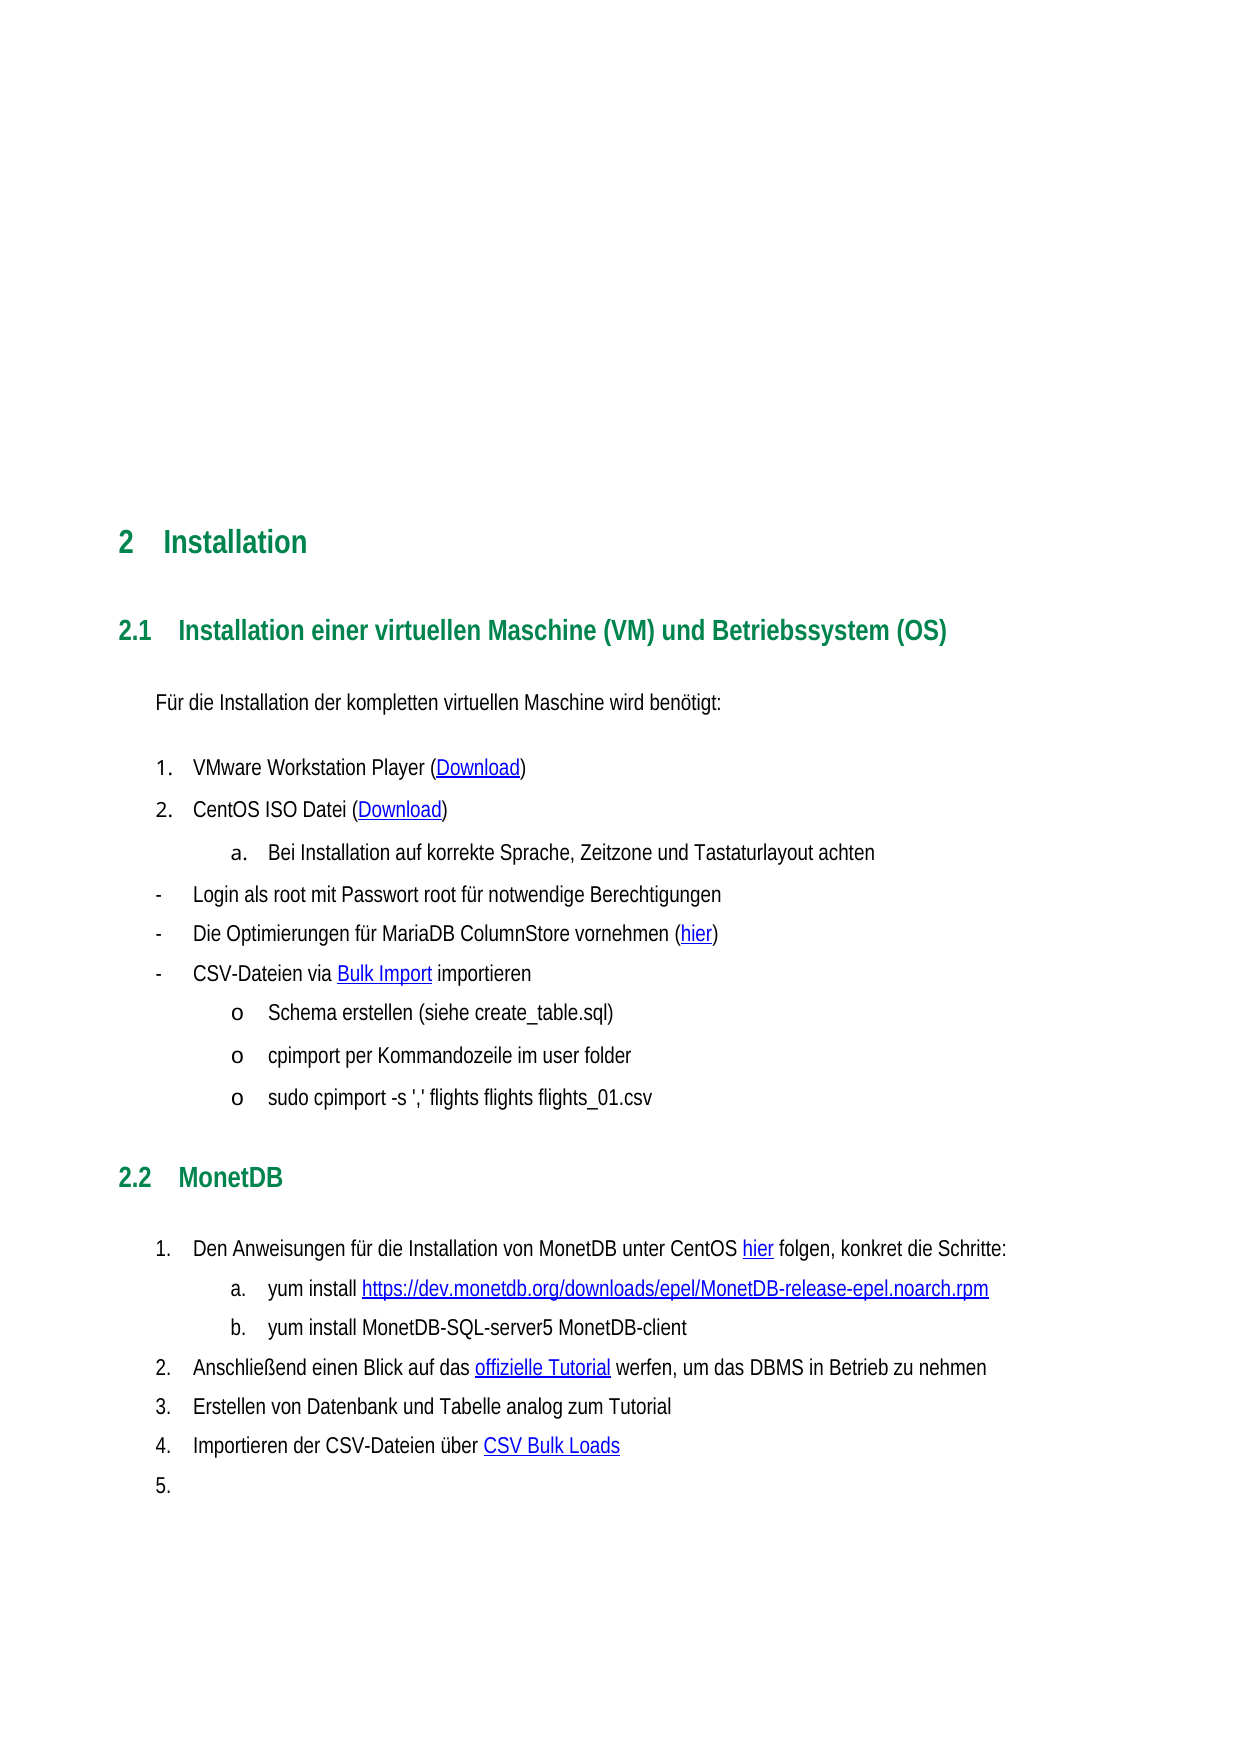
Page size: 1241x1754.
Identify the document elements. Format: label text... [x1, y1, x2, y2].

subtitle Installation einer virtuellen Maschine (VM) und Betriebssystem (OS) [118, 613, 1092, 647]
text Für die Installation der kompletten virtuellen Maschine wird benötigt: [118, 688, 1092, 715]
list CentOS ISO Datei (Download) [155, 796, 1092, 824]
list sudo cpimport -s ',' flights flights flights_01.csv [230, 1084, 1092, 1112]
list Anschließend einen Blick auf das offizielle Tutorial werfen, um das DBMS in Betrieb zu nehmen [155, 1353, 1092, 1380]
list CSV-Dateien via Bulk Import importieren [155, 960, 1092, 986]
list yum install https://dev.monetdb.org/downloads/epel/MonetDB-release-epel.noarch.rpm [230, 1274, 1092, 1301]
list Erstellen von Datenbank und Tabelle analog zum Tutorial [155, 1393, 1092, 1419]
list Schema erstellen (siehe create_table.sql) [230, 999, 1092, 1027]
subtitle Installation [118, 523, 1092, 561]
list Importieren der CSV-Dateien über CSV Bulk Loads [155, 1432, 1092, 1459]
list yum install MonetDB-SQL-server5 MonetDB-client [230, 1314, 1092, 1340]
list Bei Installation auf korrekte Sprache, Zeitzone und Tastaturlayout achten [230, 838, 1092, 867]
list Die Optimierungen für MariaDB ColumnStore vornehmen (hier) [155, 920, 1092, 947]
list VMware Workstation Player (Download) [155, 753, 1092, 781]
list Den Anweisungen für die Installation von MonetDB unter CentOS hier folgen, konkret die Schritte: [155, 1235, 1092, 1261]
list Login als root mit Passwort root für notwendige Berechtigungen [155, 881, 1092, 907]
subtitle MonetDB [118, 1160, 1092, 1193]
list cpimport per Kommandozeile im user folder [230, 1042, 1092, 1070]
